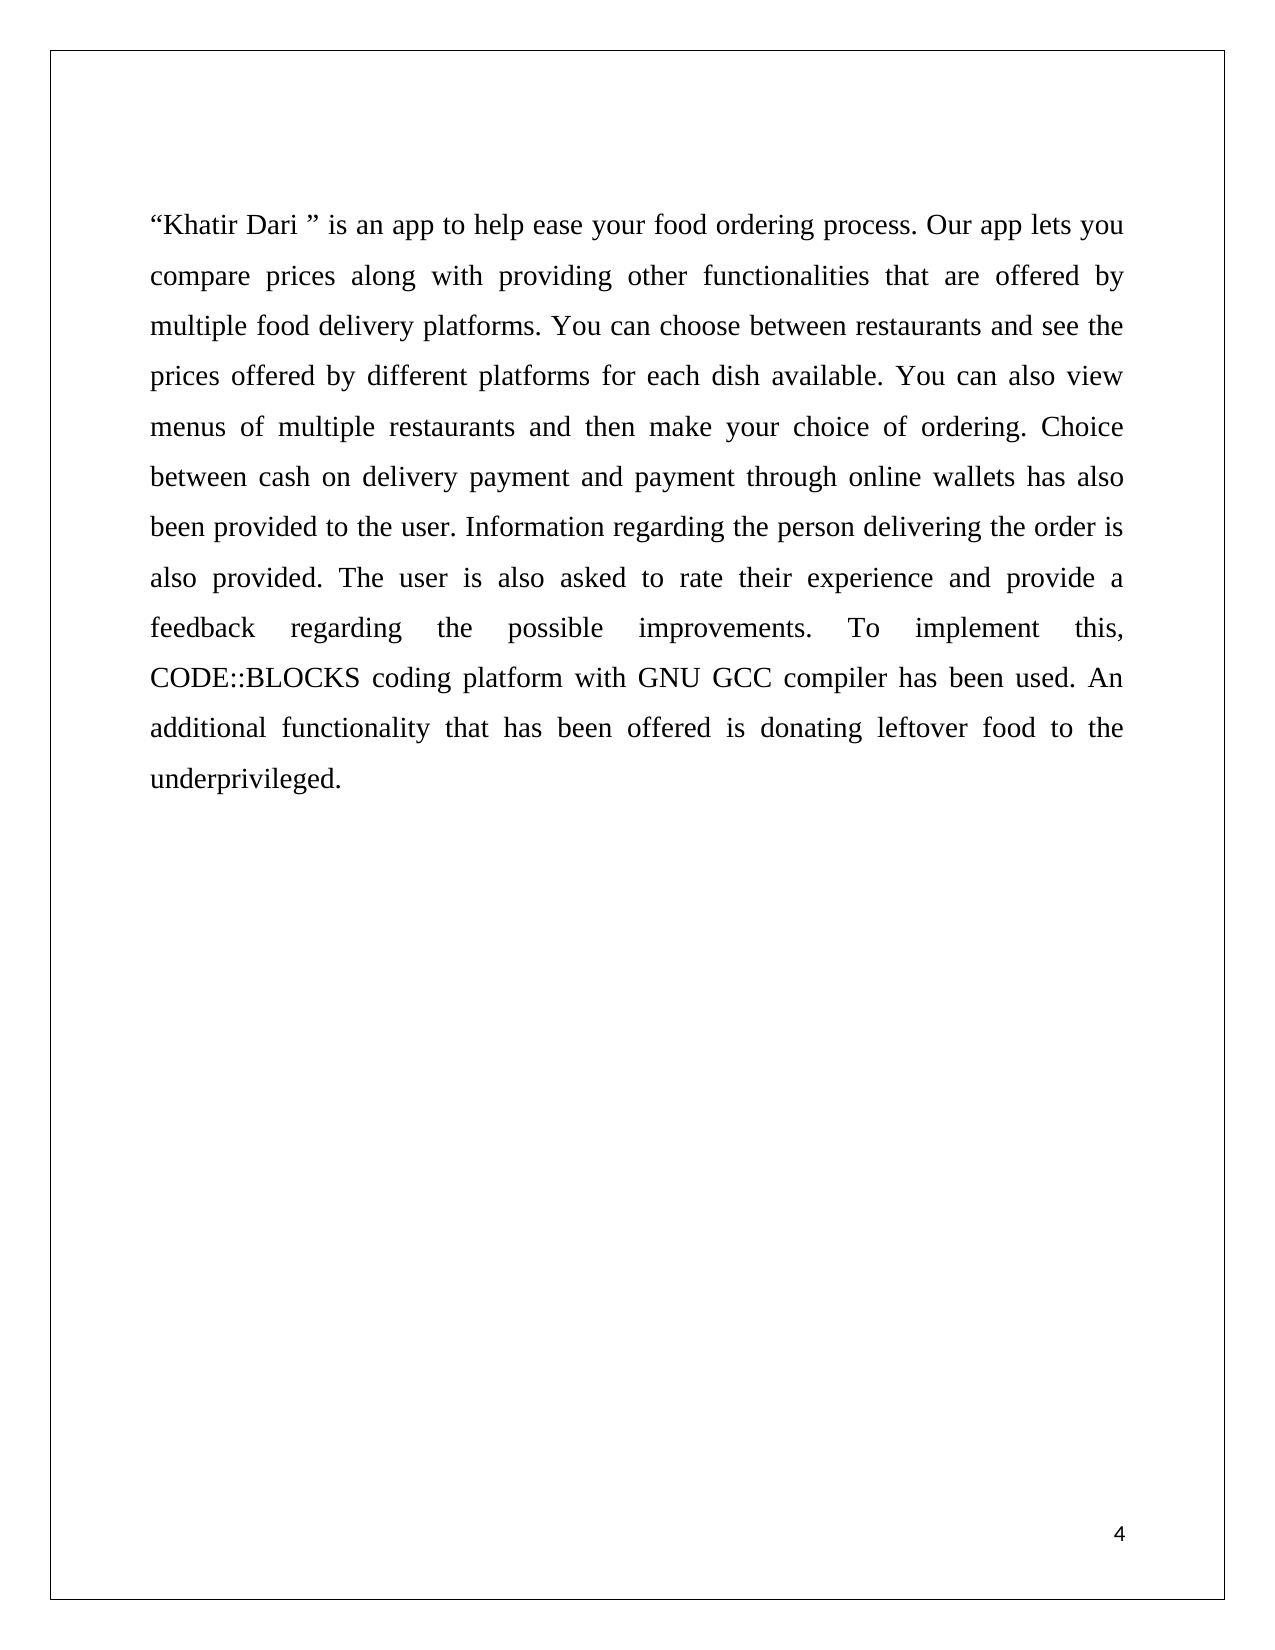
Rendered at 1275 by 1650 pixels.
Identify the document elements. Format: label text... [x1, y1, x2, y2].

text “Khatir Dari ” is an app to help ease your food ordering process. Our app lets you compare prices along with providing other functionalities that are offered by multiple food delivery platforms. You can choose between restaurants and see the prices offered by different platforms for each dish available. You can also view menus of multiple restaurants and then make your choice of ordering. Choice between cash on delivery payment and payment through online wallets has also been provided to the user. Information regarding the person delivering the order is also provided. The user is also asked to rate their experience and provide a feedback regarding the possible improvements. To implement this, CODE::BLOCKS coding platform with GNU GCC compiler has been used. An additional functionality that has been offered is donating leftover food to the underprivileged. [150, 207, 1125, 794]
